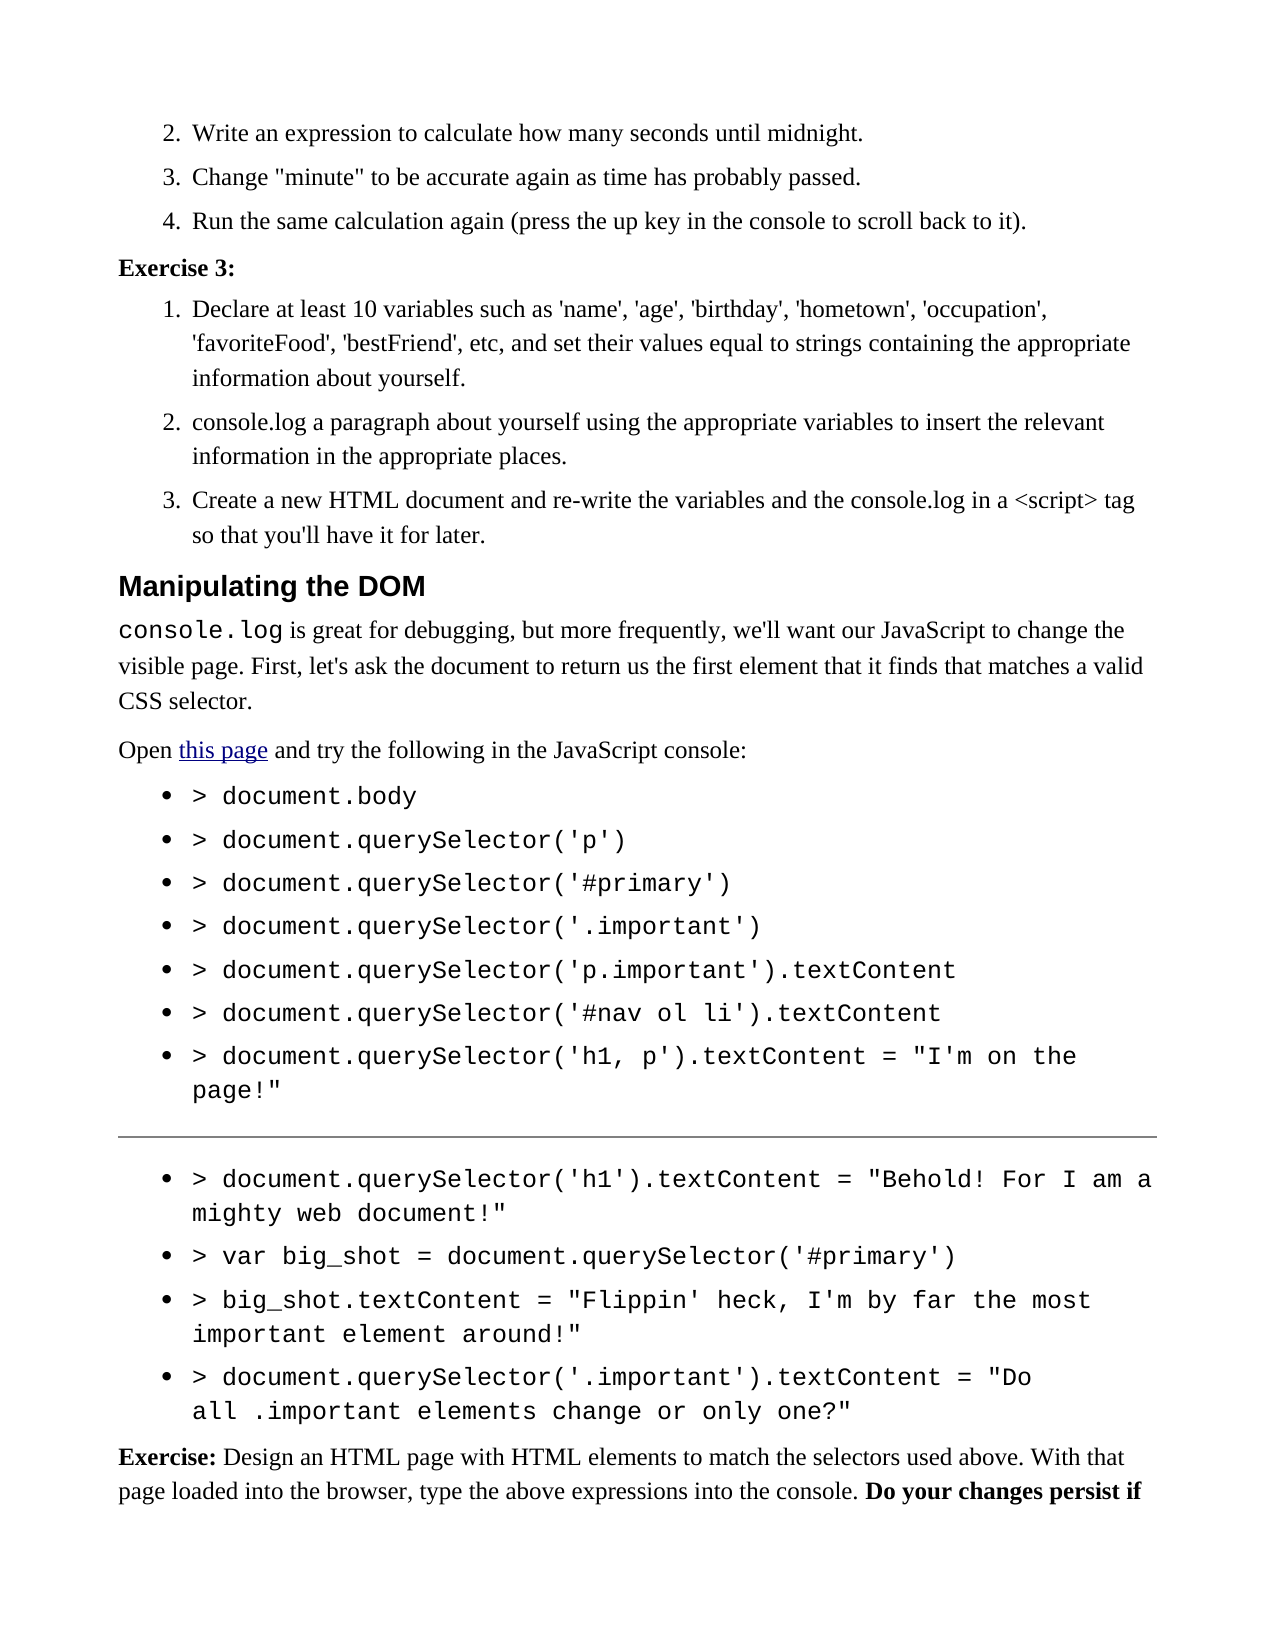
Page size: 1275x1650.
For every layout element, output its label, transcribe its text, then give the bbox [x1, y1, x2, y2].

list > document.querySelector('#primary') [162, 871, 1157, 899]
list Declare at least 10 variables such as 'name', 'age', 'birthday', 'hometown', 'occupation', 'favoriteFood', 'bestFriend', etc, and set their values equal to strings containing the appropriate information about yourself. [162, 294, 1157, 392]
list > document.querySelector('p') [162, 827, 1157, 856]
list > document.body [162, 784, 1157, 812]
list Change "minute" to be accurate again as time has probably passed. [162, 162, 1157, 191]
list console.log a paragraph about yourself using the appropriate variables to insert the relevant information in the appropriate places. [162, 407, 1157, 470]
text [118, 1442, 1157, 1505]
list > var big_shot = document.querySelector('#primary') [162, 1244, 1157, 1272]
list > document.querySelector('.important') [162, 914, 1157, 942]
list > document.querySelector('h1, p').textContent = "I'm on the page!" [162, 1044, 1157, 1106]
text console.log is great for debugging, but more frequently, we'll want our JavaScript to change the visible page. First, let's ask the document to return us the first element that it finds that matches a valid CSS selector. [118, 615, 1157, 714]
list Create a new HTML document and re-write the variables and the console.log in a <script> tag so that you'll have it for later. [162, 485, 1157, 548]
list Write an expression to calculate how many seconds until midnight. [162, 118, 1157, 147]
list > document.querySelector('#nav ol li').textContent [162, 1001, 1157, 1029]
list > document.querySelector('.important').textContent = "Do all .important elements change or only one?" [162, 1364, 1157, 1427]
subtitle Exercise 3: [118, 253, 1157, 282]
subtitle Manipulating the DOM [118, 569, 1157, 602]
list > document.querySelector('p.important').textContent [162, 957, 1157, 986]
list > document.querySelector('h1').textContent = "Behold! For I am a mighty web document!" [162, 1167, 1157, 1229]
list > big_shot.textContent = "Flippin' heck, I'm by far the most important element around!" [162, 1287, 1157, 1349]
text Open this page and try the following in the JavaScript console: [118, 735, 1157, 764]
list Run the same calculation again (press the up key in the console to scroll back to it). [162, 206, 1157, 234]
